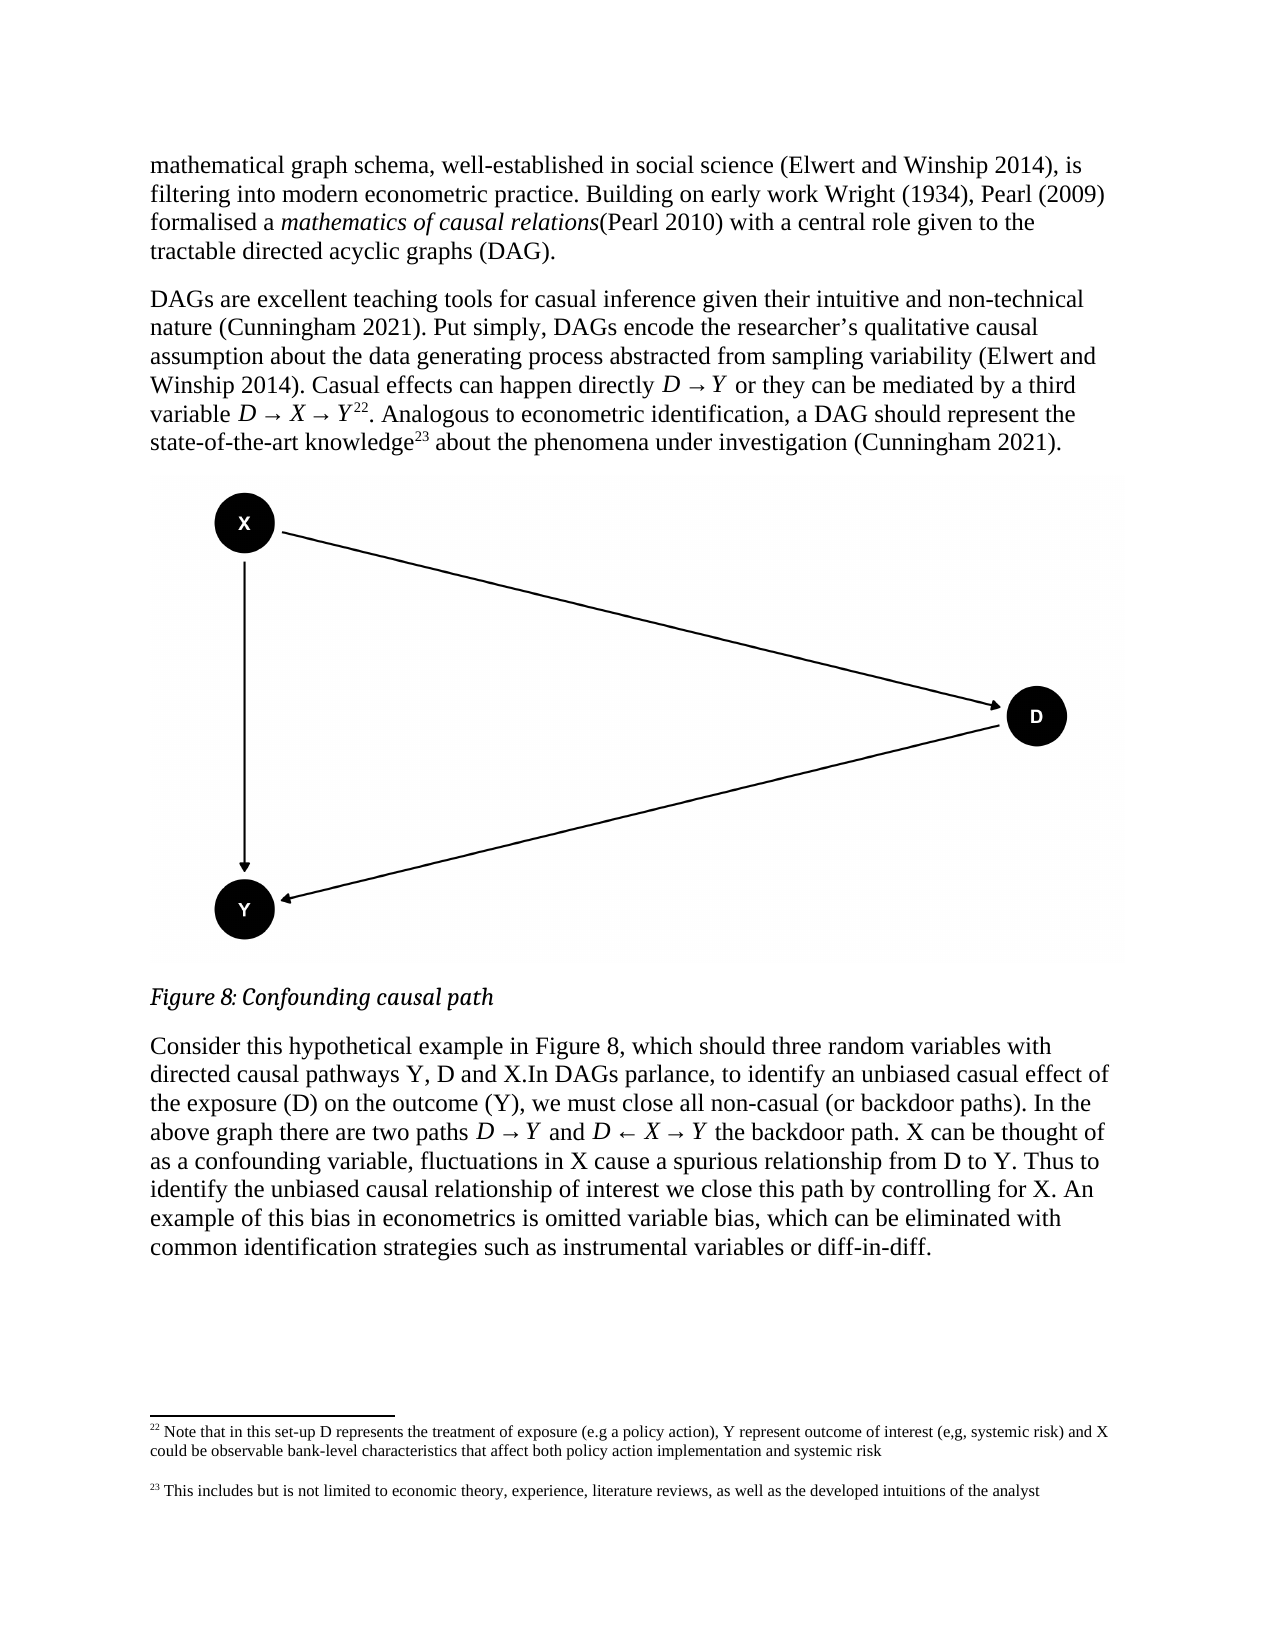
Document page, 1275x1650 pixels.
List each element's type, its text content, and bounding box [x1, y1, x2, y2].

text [150, 150, 1125, 265]
text Consider this hypothetical example in Figure 8, which should three random variables with directed causal pathways Y, D and X.In DAGs parlance, to identify an unbiased casual effect of the exposure (D) on the outcome (Y), we must close all non-casual (or backdoor paths). In the above graph there are two paths and the backdoor path. X can be thought of as a confounding variable, fluctuations in X cause a spurious relationship from D to Y. Thus to identify the unbiased causal relationship of interest we close this path by controlling for X. An example of this bias in econometrics is omitted variable bias, which can be eliminated with common identification strategies such as instrumental variables or diff-in-diff. [150, 1031, 1125, 1261]
picture [150, 475, 1125, 963]
text Figure 8: Confounding causal path [150, 983, 1125, 1012]
text DAGs are excellent teaching tools for casual inference given their intuitive and non-technical nature (Cunningham 2021). Put simply, DAGs encode the researcher’s qualitative causal assumption about the data generating process abstracted from sampling variability (Elwert and Winship 2014). Casual effects can happen directly or they can be mediated by a third variable . Analogous to econometric identification, a DAG should represent the state-of-the-art knowledge about the phenomena under investigation (Cunningham 2021). [150, 284, 1125, 456]
